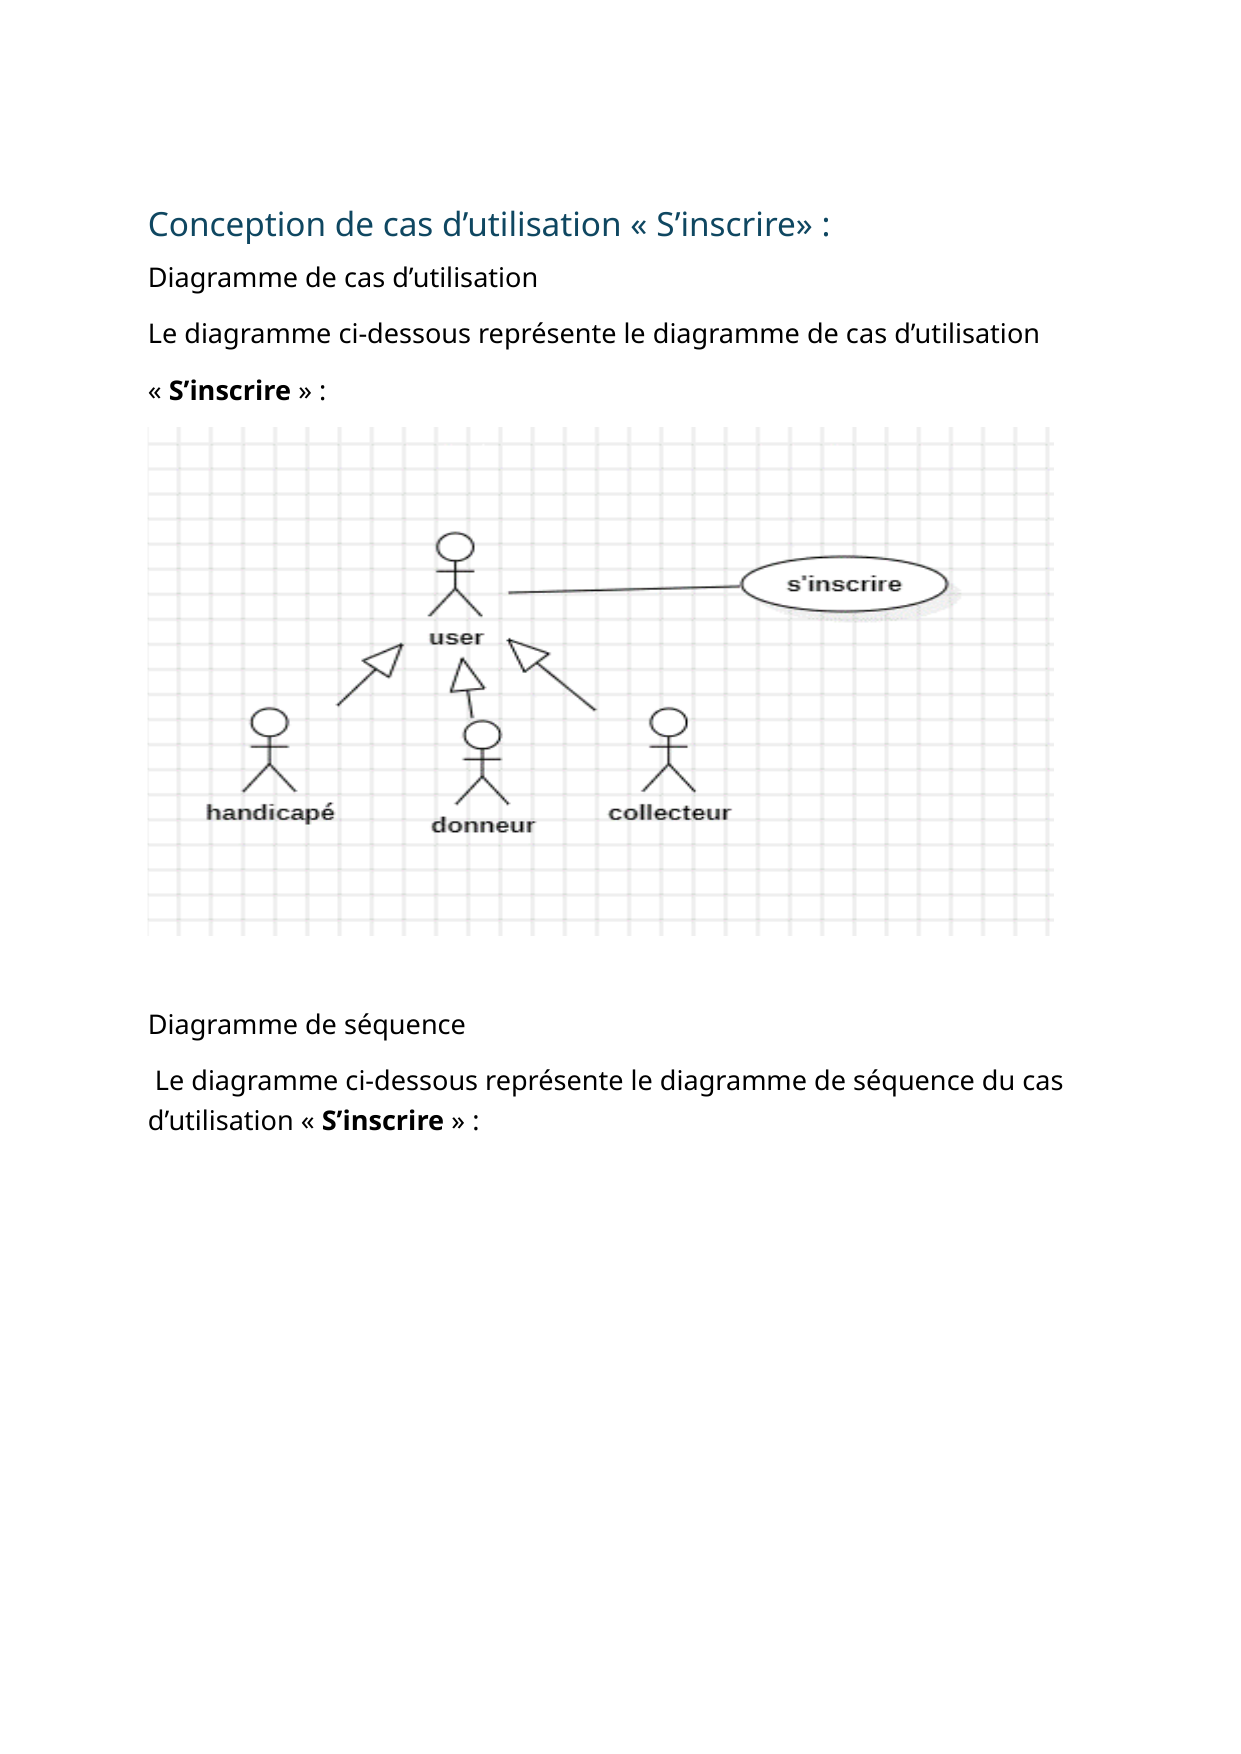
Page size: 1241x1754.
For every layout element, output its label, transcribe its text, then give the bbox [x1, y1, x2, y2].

text Le diagramme ci-dessous représente le diagramme de séquence du cas d’utilisation « S’inscrire » : [148, 1062, 1093, 1138]
text Le diagramme ci-dessous représente le diagramme de cas d’utilisation [148, 315, 1093, 352]
picture [147, 427, 1054, 936]
text Diagramme de cas d’utilisation [148, 258, 1093, 295]
text Diagramme de séquence [148, 1005, 1093, 1042]
text « S’inscrire » : [148, 371, 1093, 408]
subtitle Conception de cas d’utilisation « S’inscrire» : [148, 201, 1093, 246]
